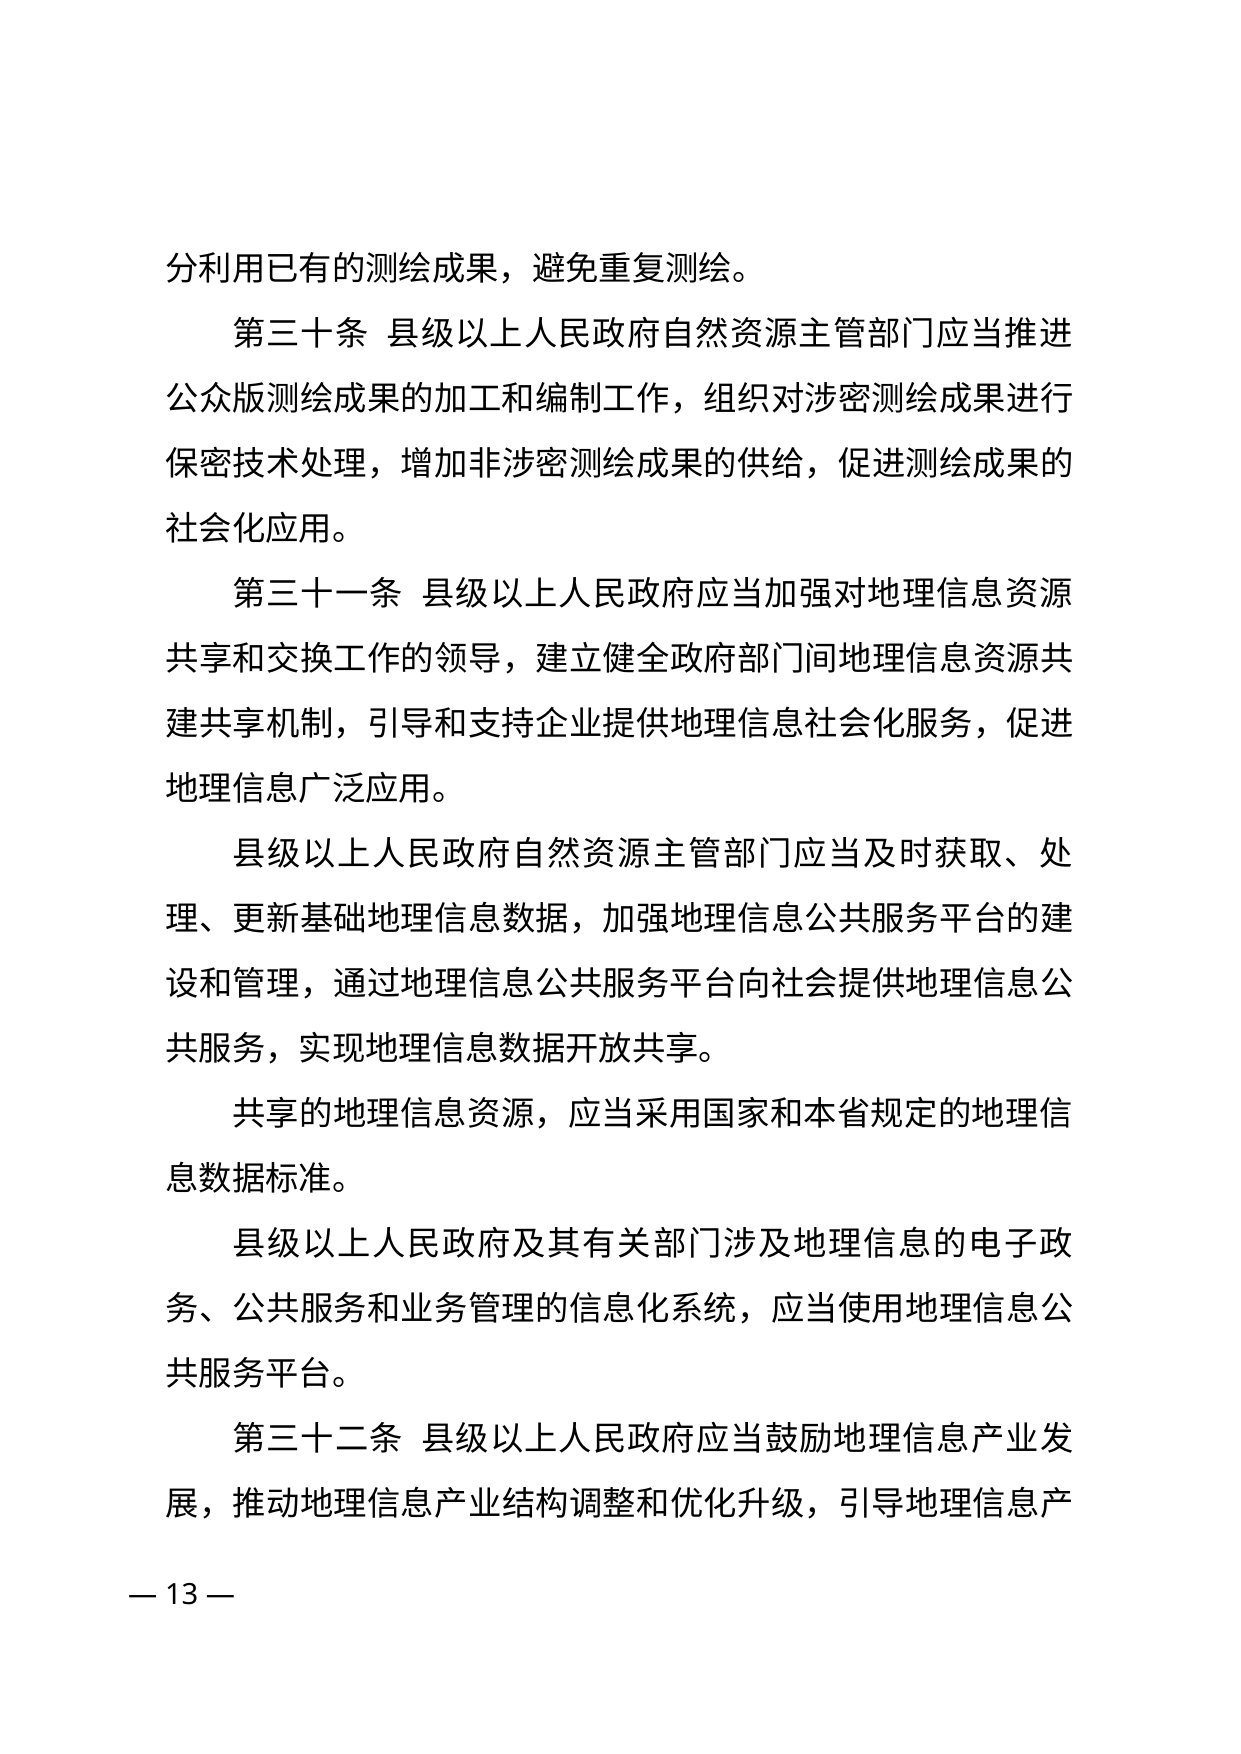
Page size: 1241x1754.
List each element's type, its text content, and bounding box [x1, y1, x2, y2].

text 县级以上人民政府及其有关部门涉及地理信息的电子政务、公共服务和业务管理的信息化系统，应当使用地理信息公共服务平台。 [165, 1208, 1075, 1403]
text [165, 1403, 1075, 1533]
text 第三十一条 县级以上人民政府应当加强对地理信息资源共享和交换工作的领导，建立健全政府部门间地理信息资源共建共享机制，引导和支持企业提供地理信息社会化服务，促进地理信息广泛应用。 [165, 558, 1075, 818]
text 第三十条 县级以上人民政府自然资源主管部门应当推进公众版测绘成果的加工和编制工作，组织对涉密测绘成果进行保密技术处理，增加非涉密测绘成果的供给，促进测绘成果的社会化应用。 [165, 298, 1075, 558]
text 共享的地理信息资源，应当采用国家和本省规定的地理信息数据标准。 [165, 1078, 1075, 1208]
text 县级以上人民政府自然资源主管部门应当及时获取、处理、更新基础地理信息数据，加强地理信息公共服务平台的建设和管理，通过地理信息公共服务平台向社会提供地理信息公共服务，实现地理信息数据开放共享。 [165, 818, 1075, 1078]
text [165, 233, 1075, 298]
